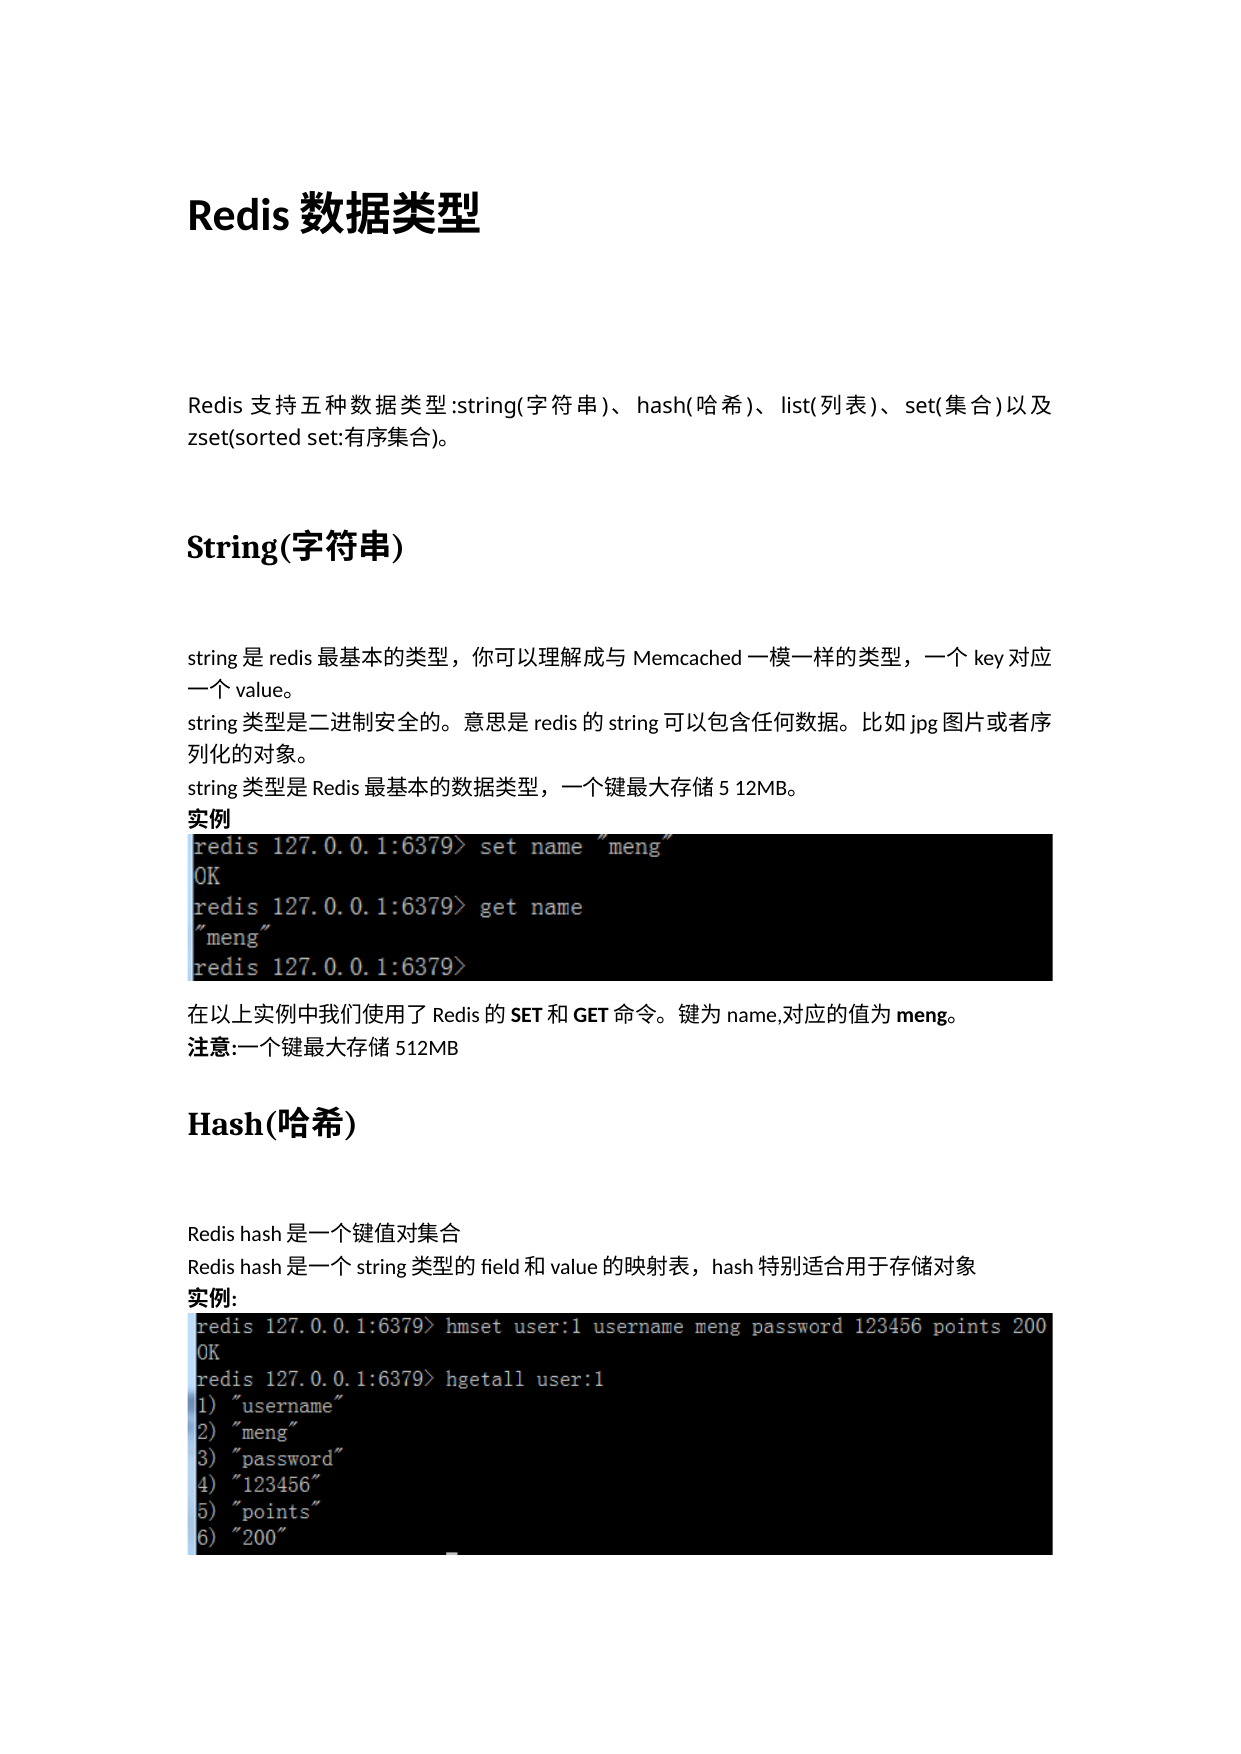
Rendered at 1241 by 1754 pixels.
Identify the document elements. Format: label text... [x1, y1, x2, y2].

text 实例 [187, 802, 1053, 834]
text Redis hash是一个键值对集合 [187, 1216, 1053, 1248]
text 注意:一个键最大存储512MB [187, 1029, 1053, 1062]
text 在以上实例中我们使用了Redis的SET和GET命令。键为name,对应的值为meng。 [187, 997, 1053, 1029]
subtitle String(字符串) [187, 512, 1053, 577]
picture [187, 834, 1053, 981]
picture [187, 1313, 1053, 1555]
text Redis支持五种数据类型:string(字符串)、hash(哈希)、list(列表)、set(集合)以及zset(sorted set:有序集合)。 [187, 387, 1053, 452]
text string是redis最基本的类型，你可以理解成与Memcached一模一样的类型，一个key对应一个value。 [187, 639, 1053, 704]
subtitle Redis数据类型 [187, 162, 1053, 259]
text string类型是二进制安全的。意思是redis的string可以包含任何数据。比如jpg图片或者序列化的对象。 [187, 704, 1053, 769]
text Redis hash是一个string类型的field和value的映射表，hash特别适合用于存储对象 [187, 1248, 1053, 1281]
text string类型是Redis最基本的数据类型，一个键最大存储5 12MB。 [187, 769, 1053, 802]
subtitle Hash(哈希) [187, 1089, 1053, 1154]
text 实例: [187, 1281, 1053, 1313]
